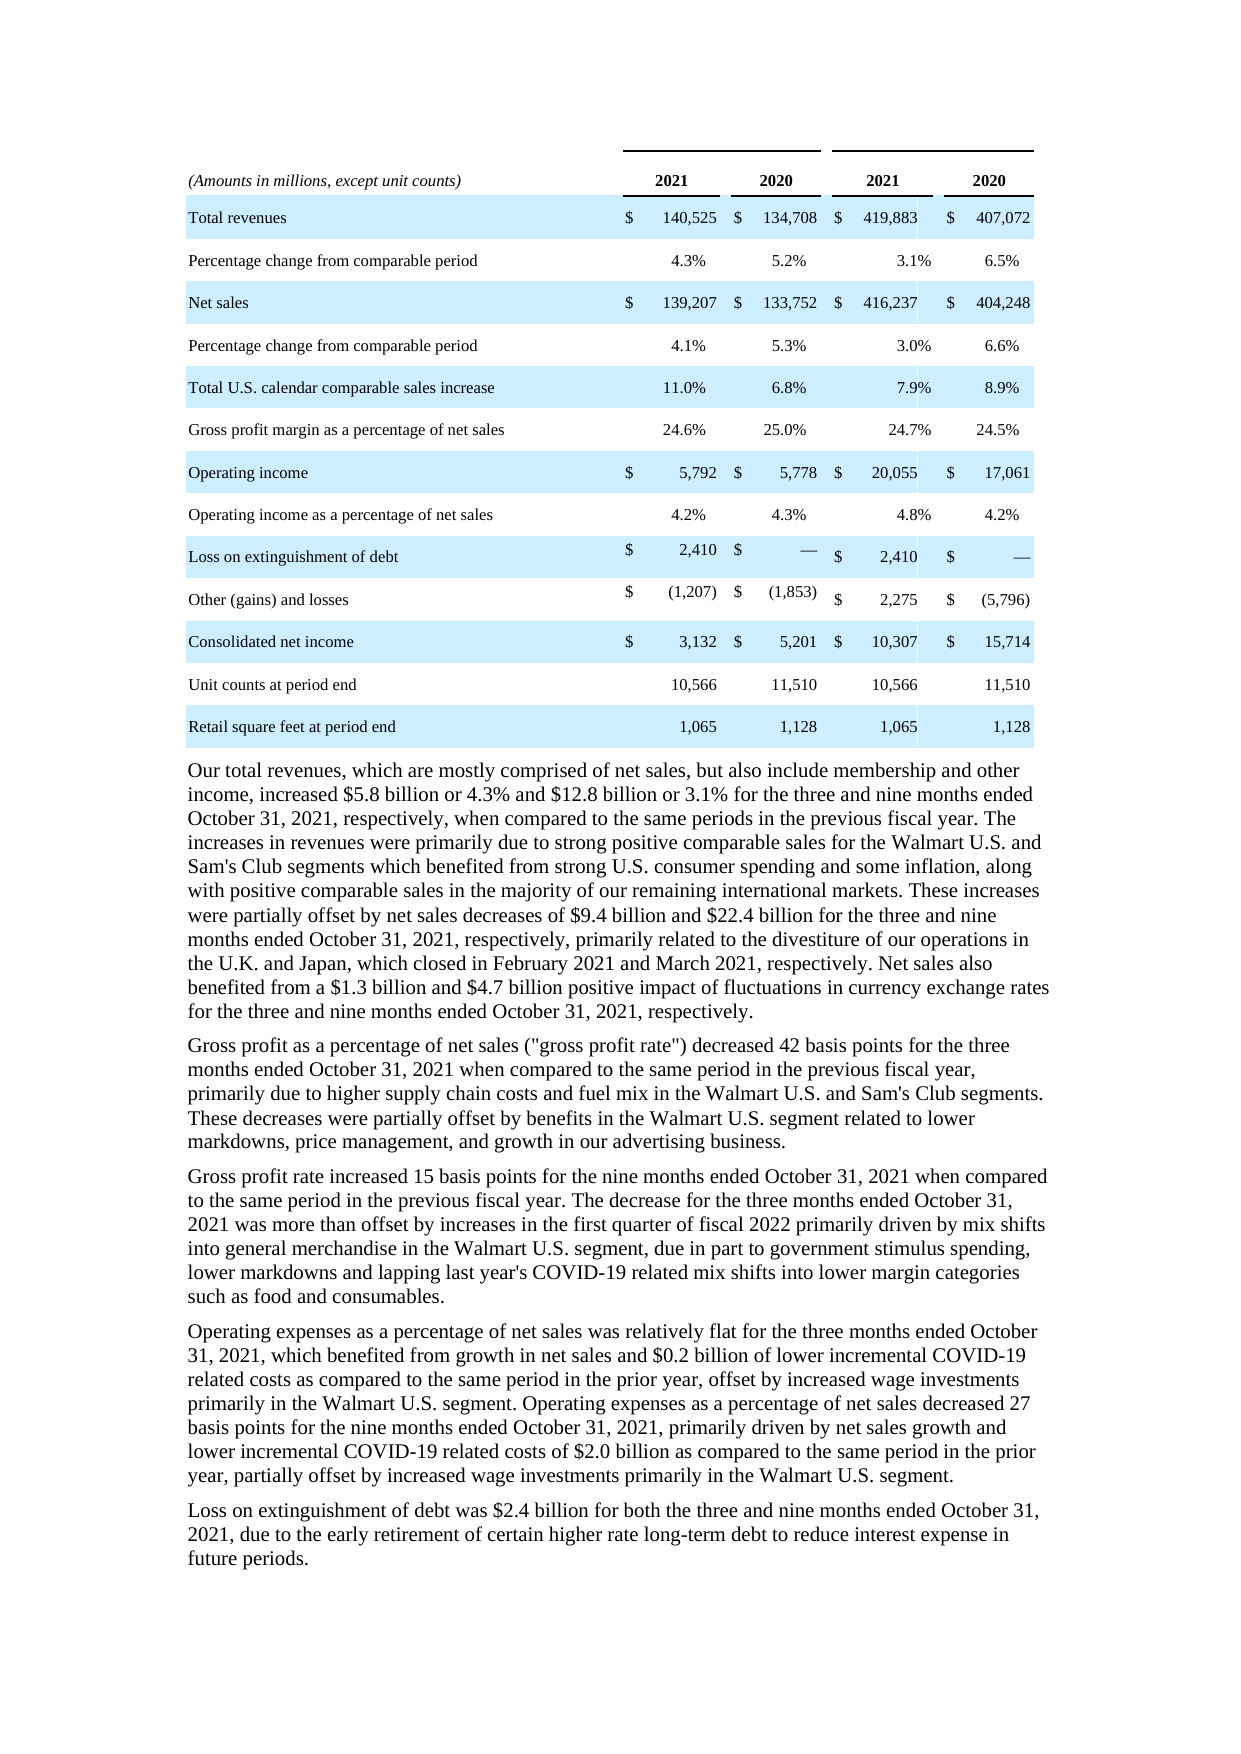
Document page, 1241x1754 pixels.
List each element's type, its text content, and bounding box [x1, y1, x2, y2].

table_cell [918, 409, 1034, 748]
text Loss on extinguishment of debt was $2.4 billion for both the three and nine months ended October 31, 2021, due to the early retirement of certain higher rate long-term debt to reduce interest expense in future periods. [187, 1498, 1053, 1570]
text Gross profit as a percentage of net sales ("gross profit rate") decreased 42 basis points for the three months ended October 31, 2021 when compared to the same period in the previous fiscal year, primarily due to higher supply chain costs and fuel mix in the Walmart U.S. and Sam's Club segments. These decreases were partially offset by benefits in the Walmart U.S. segment related to lower markdowns, price management, and growth in our advertising business. [187, 1033, 1053, 1153]
text Our total revenues, which are mostly comprised of net sales, but also include membership and other income, increased $5.8 billion or 4.3% and $12.8 billion or 3.1% for the three and nine months ended October 31, 2021, respectively, when compared to the same periods in the previous fiscal year. The increases in revenues were primarily due to strong positive comparable sales for the Walmart U.S. and Sam's Club segments which benefited from strong U.S. consumer spending and some inflation, along with positive comparable sales in the majority of our remaining international markets. These increases were partially offset by net sales decreases of $9.4 billion and $22.4 billion for the three and nine months ended October 31, 2021, respectively, primarily related to the divestiture of our operations in the U.K. and Japan, which closed in February 2021 and March 2021, respectively. Net sales also benefited from a $1.3 billion and $4.7 billion positive impact of fluctuations in currency exchange rates for the three and nine months ended October 31, 2021, respectively. [187, 758, 1053, 1023]
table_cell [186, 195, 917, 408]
text Operating expenses as a percentage of net sales was relatively flat for the three months ended October 31, 2021, which benefited from growth in net sales and $0.2 billion of lower incremental COVID-19 related costs as compared to the same period in the prior year, offset by increased wage investments primarily in the Walmart U.S. segment. Operating expenses as a percentage of net sales decreased 27 basis points for the nine months ended October 31, 2021, primarily driven by net sales growth and lower incremental COVID-19 related costs of $2.0 billion as compared to the same period in the prior year, partially offset by increased wage investments primarily in the Walmart U.S. segment. [187, 1319, 1053, 1487]
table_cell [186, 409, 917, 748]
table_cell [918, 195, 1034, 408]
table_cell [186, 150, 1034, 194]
text Gross profit rate increased 15 basis points for the nine months ended October 31, 2021 when compared to the same period in the previous fiscal year. The decrease for the three months ended October 31, 2021 was more than offset by increases in the first quarter of fiscal 2022 primarily driven by mix shifts into general merchandise in the Walmart U.S. segment, due in part to government stimulus spending, lower markdowns and lapping last year's COVID-19 related mix shifts into lower margin categories such as food and consumables. [187, 1164, 1053, 1308]
